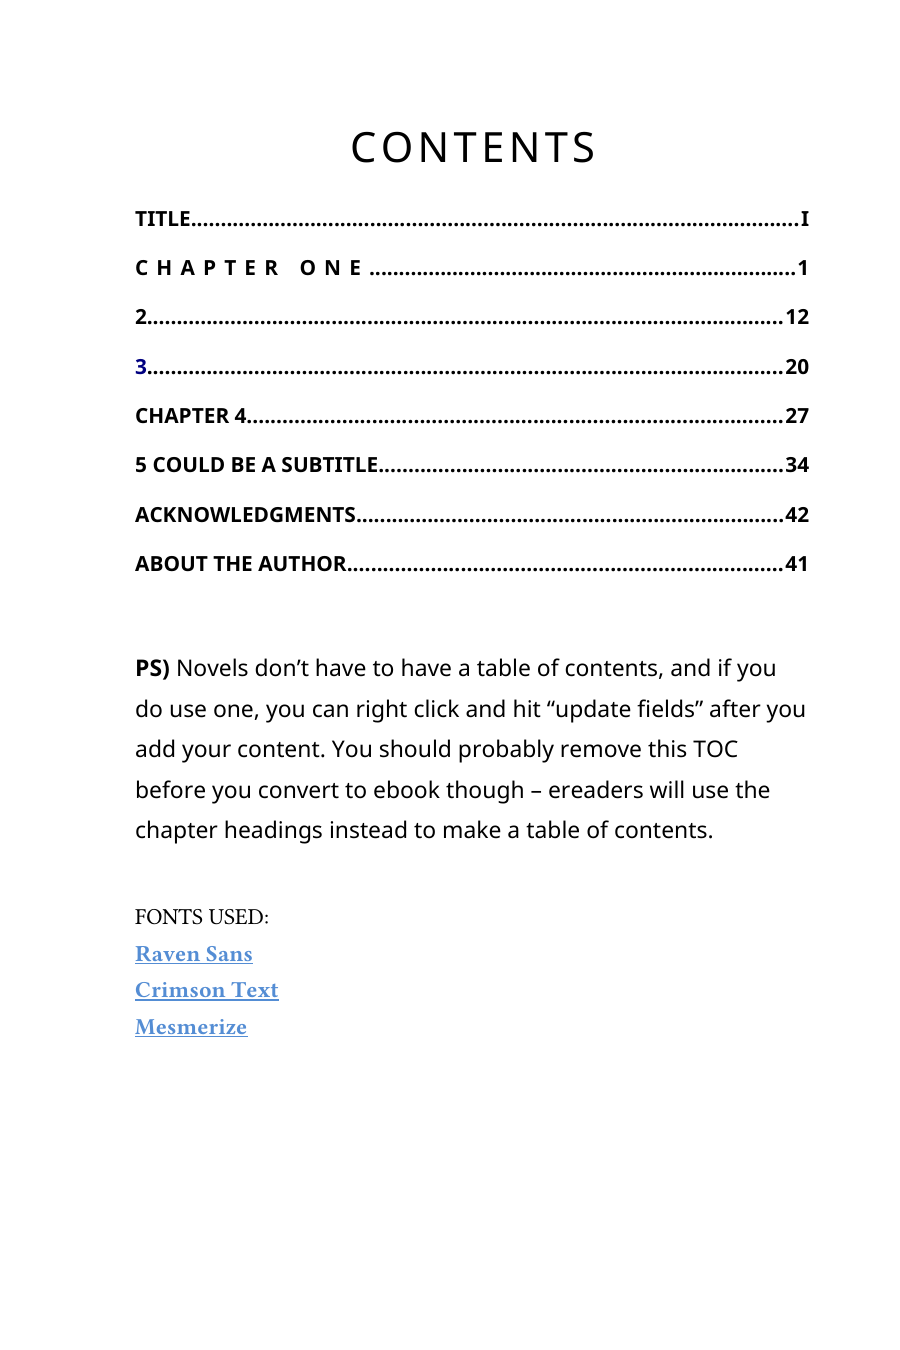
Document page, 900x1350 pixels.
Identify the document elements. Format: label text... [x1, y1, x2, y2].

text Acknowledgments 42 [135, 500, 810, 528]
text FONTS USED: [135, 904, 810, 930]
text CHAPTER ONE 1 [135, 253, 810, 282]
text Mesmerize [135, 1014, 810, 1040]
text Crimson Text [135, 977, 810, 1003]
text Raven Sans [135, 941, 810, 967]
text 5 could be a subtitle 34 [135, 451, 810, 479]
text TITLE i [135, 204, 810, 232]
text CONTENTS [135, 117, 810, 174]
text PS) Novels don’t have to have a table of contents, and if you do use one, you can right click and hit “update fields” after you add your content. You should probably remove this TOC before you convert to ebook though – ereaders will use the chapter headings instead to make a table of contents. [135, 652, 810, 846]
text About the Author 41 [135, 549, 810, 578]
text 3 20 [135, 352, 810, 380]
text 2 12 [135, 302, 810, 331]
text CHAPTER 4 27 [135, 401, 810, 430]
